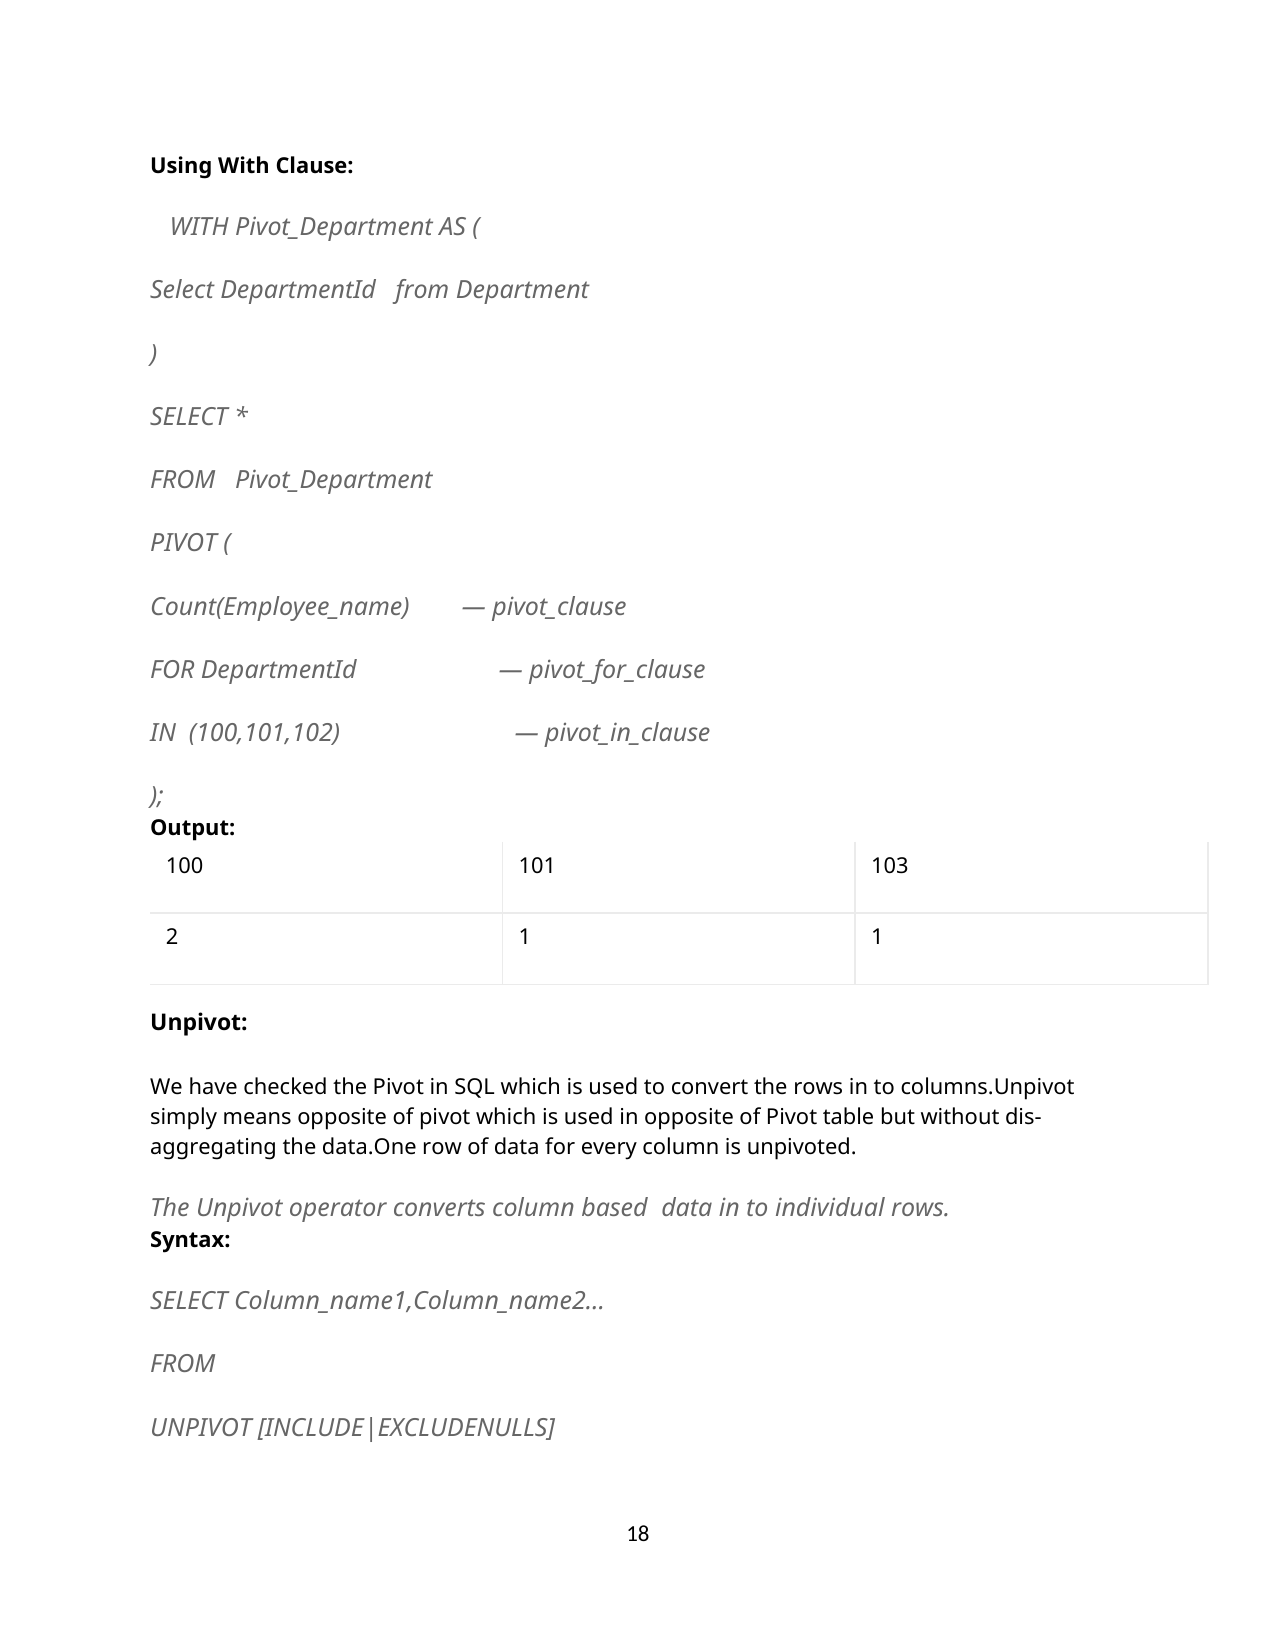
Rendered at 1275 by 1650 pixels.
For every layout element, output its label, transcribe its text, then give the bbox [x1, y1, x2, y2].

text PIVOT ( [150, 525, 1125, 559]
text FOR DepartmentId — pivot_for_clause [150, 652, 1125, 686]
table_header 100 [150, 842, 502, 912]
table_cell 1 [503, 914, 854, 984]
text WITH Pivot_Department AS ( [150, 209, 1125, 243]
table_header 101 [503, 842, 854, 912]
table_header 103 [856, 842, 1207, 912]
text Syntax: [150, 1224, 1125, 1253]
text ); [150, 778, 1125, 812]
text Count(Employee_name) — pivot_clause [150, 588, 1125, 622]
text Select DepartmentId from Department [150, 272, 1125, 306]
text The Unpivot operator converts column based data in to individual rows. [150, 1190, 1125, 1224]
text ) [150, 335, 1125, 369]
text FROM [150, 1346, 1125, 1380]
text UNPIVOT [INCLUDE|EXCLUDENULLS] [150, 1409, 1125, 1443]
text Output: [150, 812, 1125, 842]
text We have checked the Pivot in SQL which is used to convert the rows in to columns.Unpivot simply means opposite of pivot which is used in opposite of Pivot table but without dis-aggregating the data.One row of data for every column is unpivoted. [150, 1071, 1125, 1161]
table_cell 1 [856, 914, 1207, 984]
text IN (100,101,102) — pivot_in_clause [150, 715, 1125, 749]
text FROM Pivot_Department [150, 462, 1125, 496]
table_cell 2 [150, 914, 502, 984]
subtitle Unpivot: [150, 1006, 1125, 1037]
text SELECT * [150, 399, 1125, 433]
text Using With Clause: [150, 150, 1125, 180]
text SELECT Column_name1,Column_name2… [150, 1283, 1125, 1317]
